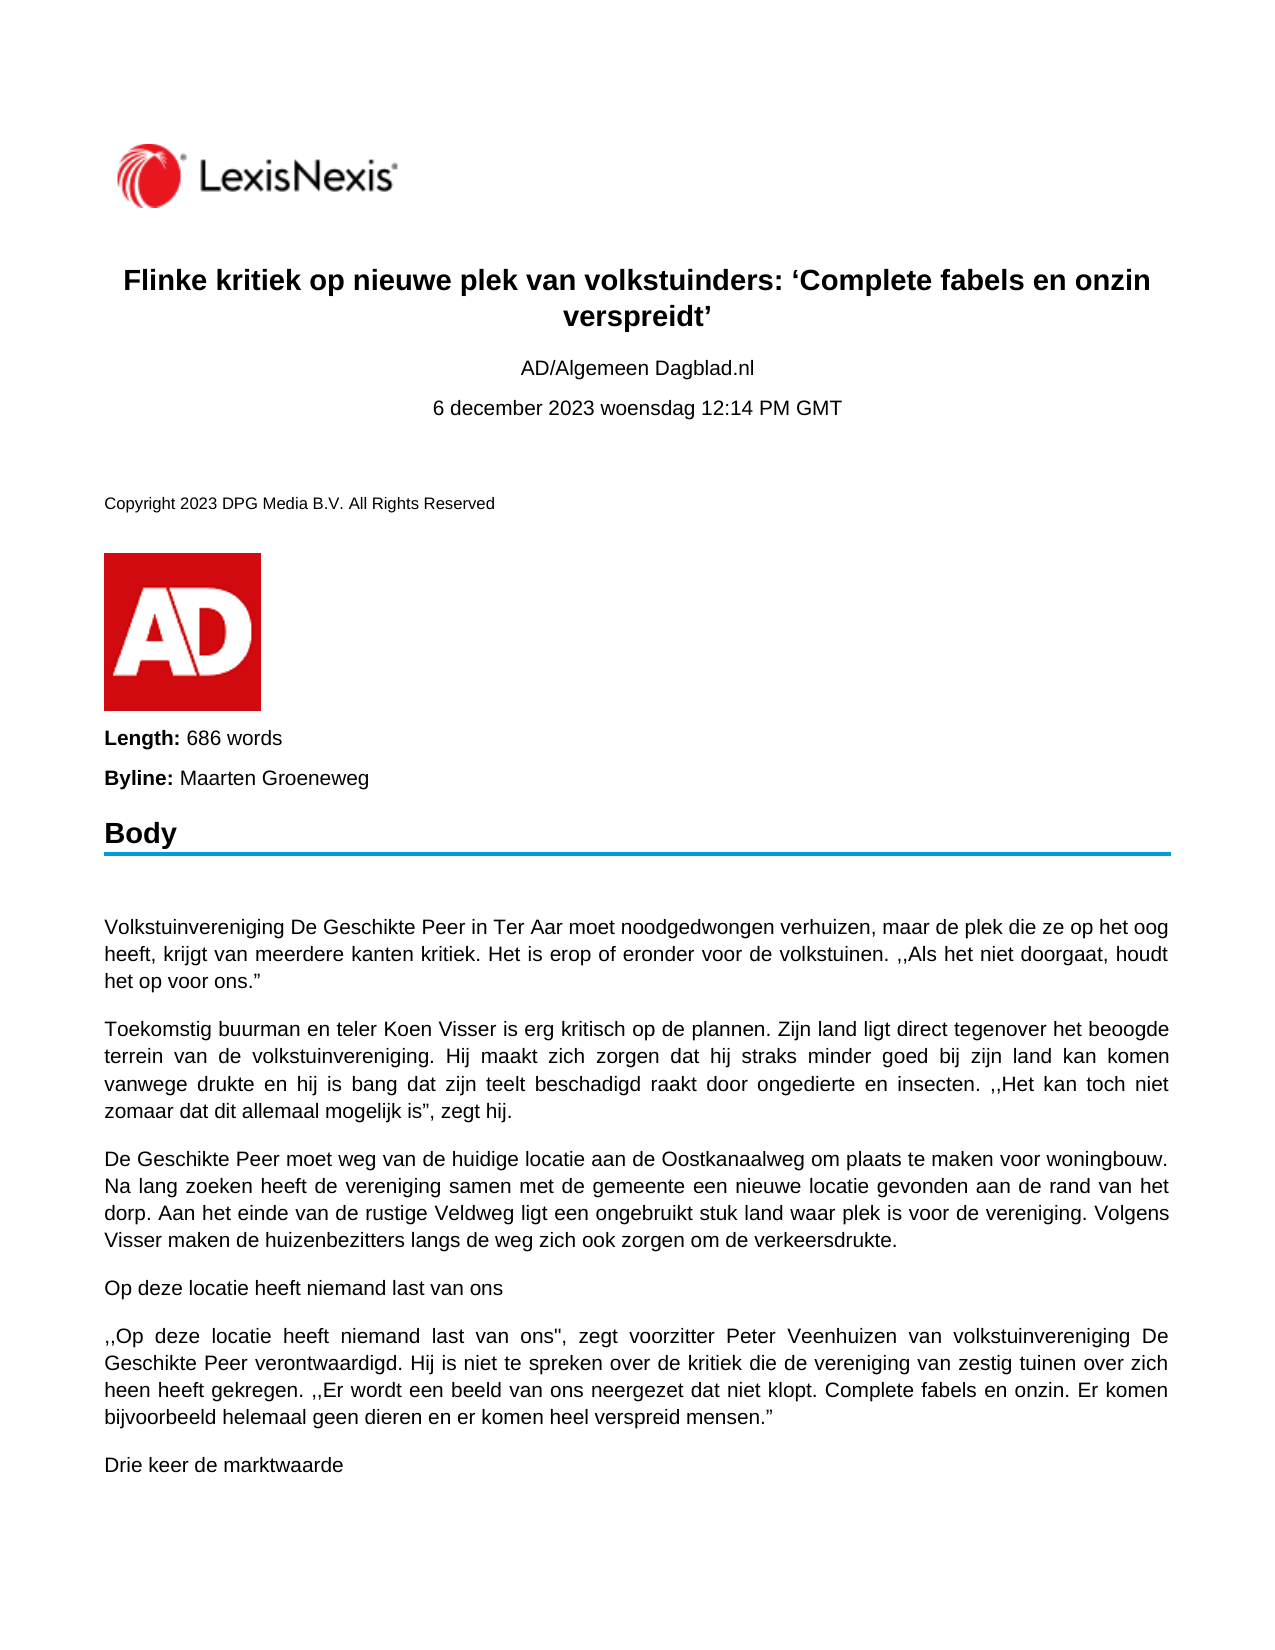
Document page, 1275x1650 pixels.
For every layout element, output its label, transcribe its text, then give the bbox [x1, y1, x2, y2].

picture [104, 144, 412, 208]
text De Geschikte Peer moet weg van de huidige locatie aan de Oostkanaalweg om plaats te maken voor woningbouw. Na lang zoeken heeft de vereniging samen met de gemeente een nieuwe locatie gevonden aan de rand van het dorp. Aan het einde van de rustige Veldweg ligt een ongebruikt stuk land waar plek is voor de vereniging. Volgens Visser maken de huizenbezitters langs de weg zich ook zorgen om de verkeersdrukte. [104, 1143, 1171, 1252]
text Copyright 2023 DPG Media B.V. All Rights Reserved [104, 461, 1171, 513]
text AD/Algemeen Dagblad.nl [104, 353, 1171, 380]
text 6 december 2023 woensdag 12:14 PM GMT [104, 393, 1171, 420]
text Toekomstig buurman en teler Koen Visser is erg kritisch op de plannen. Zijn land ligt direct tegenover het beoogde terrein van de volkstuinvereniging. Hij maakt zich zorgen dat hij straks minder goed bij zijn land kan komen vanwege drukte en hij is bang dat zijn teelt beschadigd raakt door ongedierte en insecten. ,,Het kan toch niet zomaar dat dit allemaal mogelijk is”, zegt hij. [104, 1014, 1171, 1122]
text Op deze locatie heeft niemand last van ons [104, 1272, 1171, 1299]
text Drie keer de marktwaarde [104, 1449, 1171, 1477]
text Body [104, 814, 1171, 850]
subtitle Flinke kritiek op nieuwe plek van volkstuinders: ‘Complete fabels en onzin verspreidt’ [104, 261, 1171, 332]
text Byline: Maarten Groeneweg [104, 762, 1171, 789]
text Volkstuinvereniging De Geschikte Peer in Ter Aar moet noodgedwongen verhuizen, maar de plek die ze op het oog heeft, krijgt van meerdere kanten kritiek. Het is erop of eronder voor de volkstuinen. ,,Als het niet doorgaat, houdt het op voor ons.” [104, 912, 1171, 993]
picture [104, 553, 261, 711]
text ,,Op deze locatie heeft niemand last van ons", zegt voorzitter Peter Veenhuizen van volkstuinvereniging De Geschikte Peer verontwaardigd. Hij is niet te spreken over de kritiek die de vereniging van zestig tuinen over zich heen heeft gekregen. ,,Er wordt een beeld van ons neergezet dat niet klopt. Complete fabels en onzin. Er komen bijvoorbeeld helemaal geen dieren en er komen heel verspreid mensen.” [104, 1320, 1171, 1429]
text Length: 686 words [104, 723, 1171, 750]
